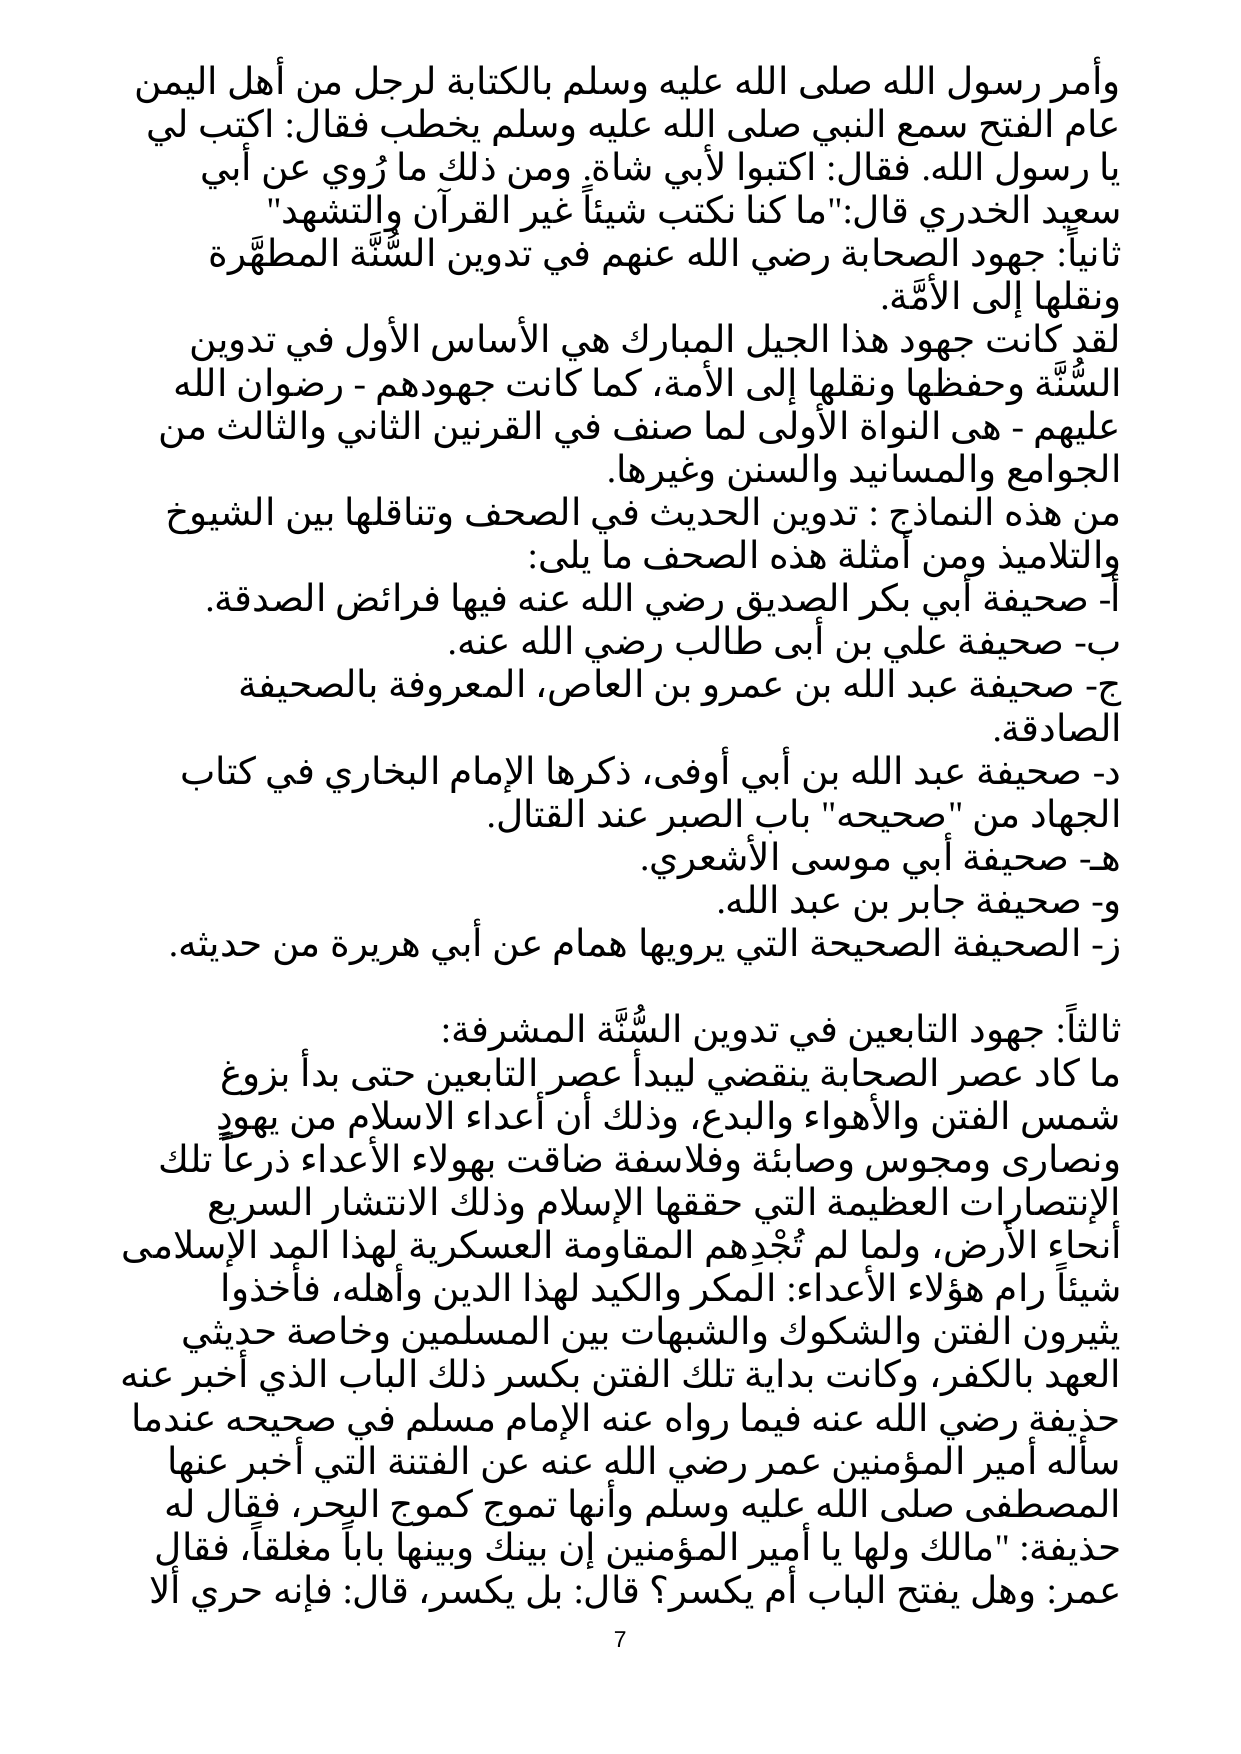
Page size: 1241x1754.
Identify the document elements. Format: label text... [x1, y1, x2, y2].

text من هذه النماذج : تدوين الحديث في الصحف وتناقلها بين الشيوخ والتلاميذ ومن أمثلة هذه الصحف ما يلى: [118, 490, 1122, 577]
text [118, 1223, 1122, 1612]
text ثانياً: جهود الصحابة رضي الله عنهم في تدوين السُّنَّة المطهَّرة ونقلها إلى الأمَّة. [118, 232, 1122, 318]
text و- صحيفة جابر بن عبد الله. [118, 878, 1122, 922]
text ثالثاً: جهود التابعين في تدوين السُّنَّة المشرفة: [118, 1008, 1122, 1051]
text د- صحيفة عبد الله بن أبي أوفى، ذكرها الإمام البخاري في كتاب الجهاد من "صحيحه" باب الصبر عند القتال. [118, 749, 1122, 835]
text ما كاد عصر الصحابة ينقضي ليبدأ عصر التابعين حتى بدأ بزوغ شمس الفتن والأهواء والبدع، وذلك أن أعداء الاسلام من يهودٍ ونصارى ومجوس وصابئة وفلاسفة ضاقت بهولاء الأعداء ذرعاً تلك الإنتصارات العظيمة التي حققها الإسلام وذلك الانتشار السريع [118, 1051, 1122, 1223]
text أ- صحيفة أبي بكر الصديق رضي الله عنه فيها فرائض الصدقة. [118, 577, 1122, 620]
text ج- صحيفة عبد الله بن عمرو بن العاص، المعروفة بالصحيفة الصادقة. [118, 663, 1122, 749]
text ب- صحيفة علي بن أبى طالب رضي الله عنه. [118, 620, 1122, 663]
text ز- الصحيفة الصحيحة التي يرويها همام عن أبي هريرة من حديثه. [118, 922, 1122, 965]
text هـ- صحيفة أبي موسى الأشعري. [118, 835, 1122, 878]
text لقد كانت جهود هذا الجيل المبارك هي الأساس الأول في تدوين السُّنَّة وحفظها ونقلها إلى الأمة، كما كانت جهودهم - رضوان الله عليهم - هى النواة الأولى لما صنف في القرنين الثاني والثالث من الجوامع والمسانيد والسنن وغيرها. [118, 318, 1122, 490]
text وأمر رسول الله صلى الله عليه وسلم بالكتابة لرجل من أهل اليمن عام الفتح سمع النبي صلى الله عليه وسلم يخطب فقال: اكتب لي يا رسول الله. فقال: اكتبوا لأبي شاة. ومن ذلك ما رُوي عن أبي سعيد الخدري قال:"ما كنا نكتب شيئاً غير القرآن والتشهد" [118, 59, 1122, 232]
